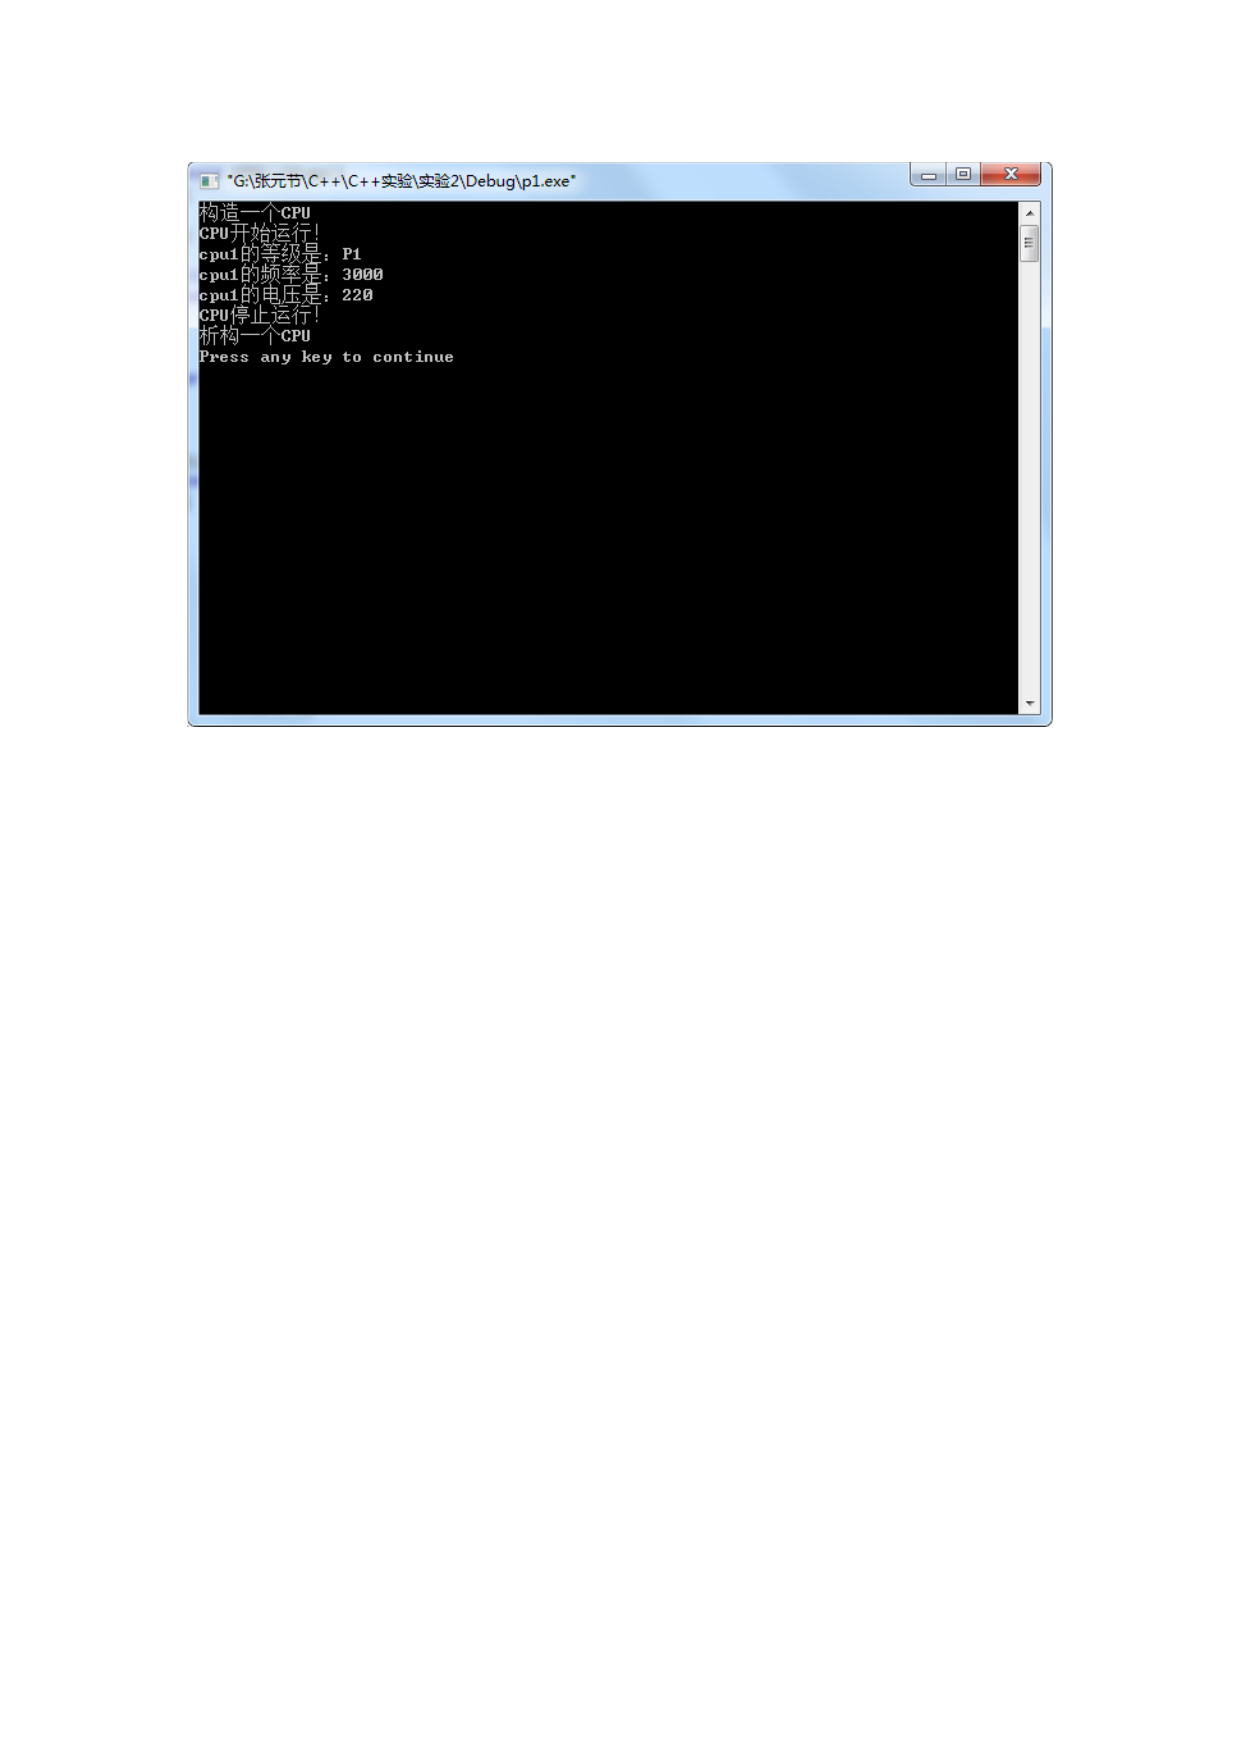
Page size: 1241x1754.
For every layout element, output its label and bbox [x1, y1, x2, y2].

picture [187, 162, 1053, 727]
